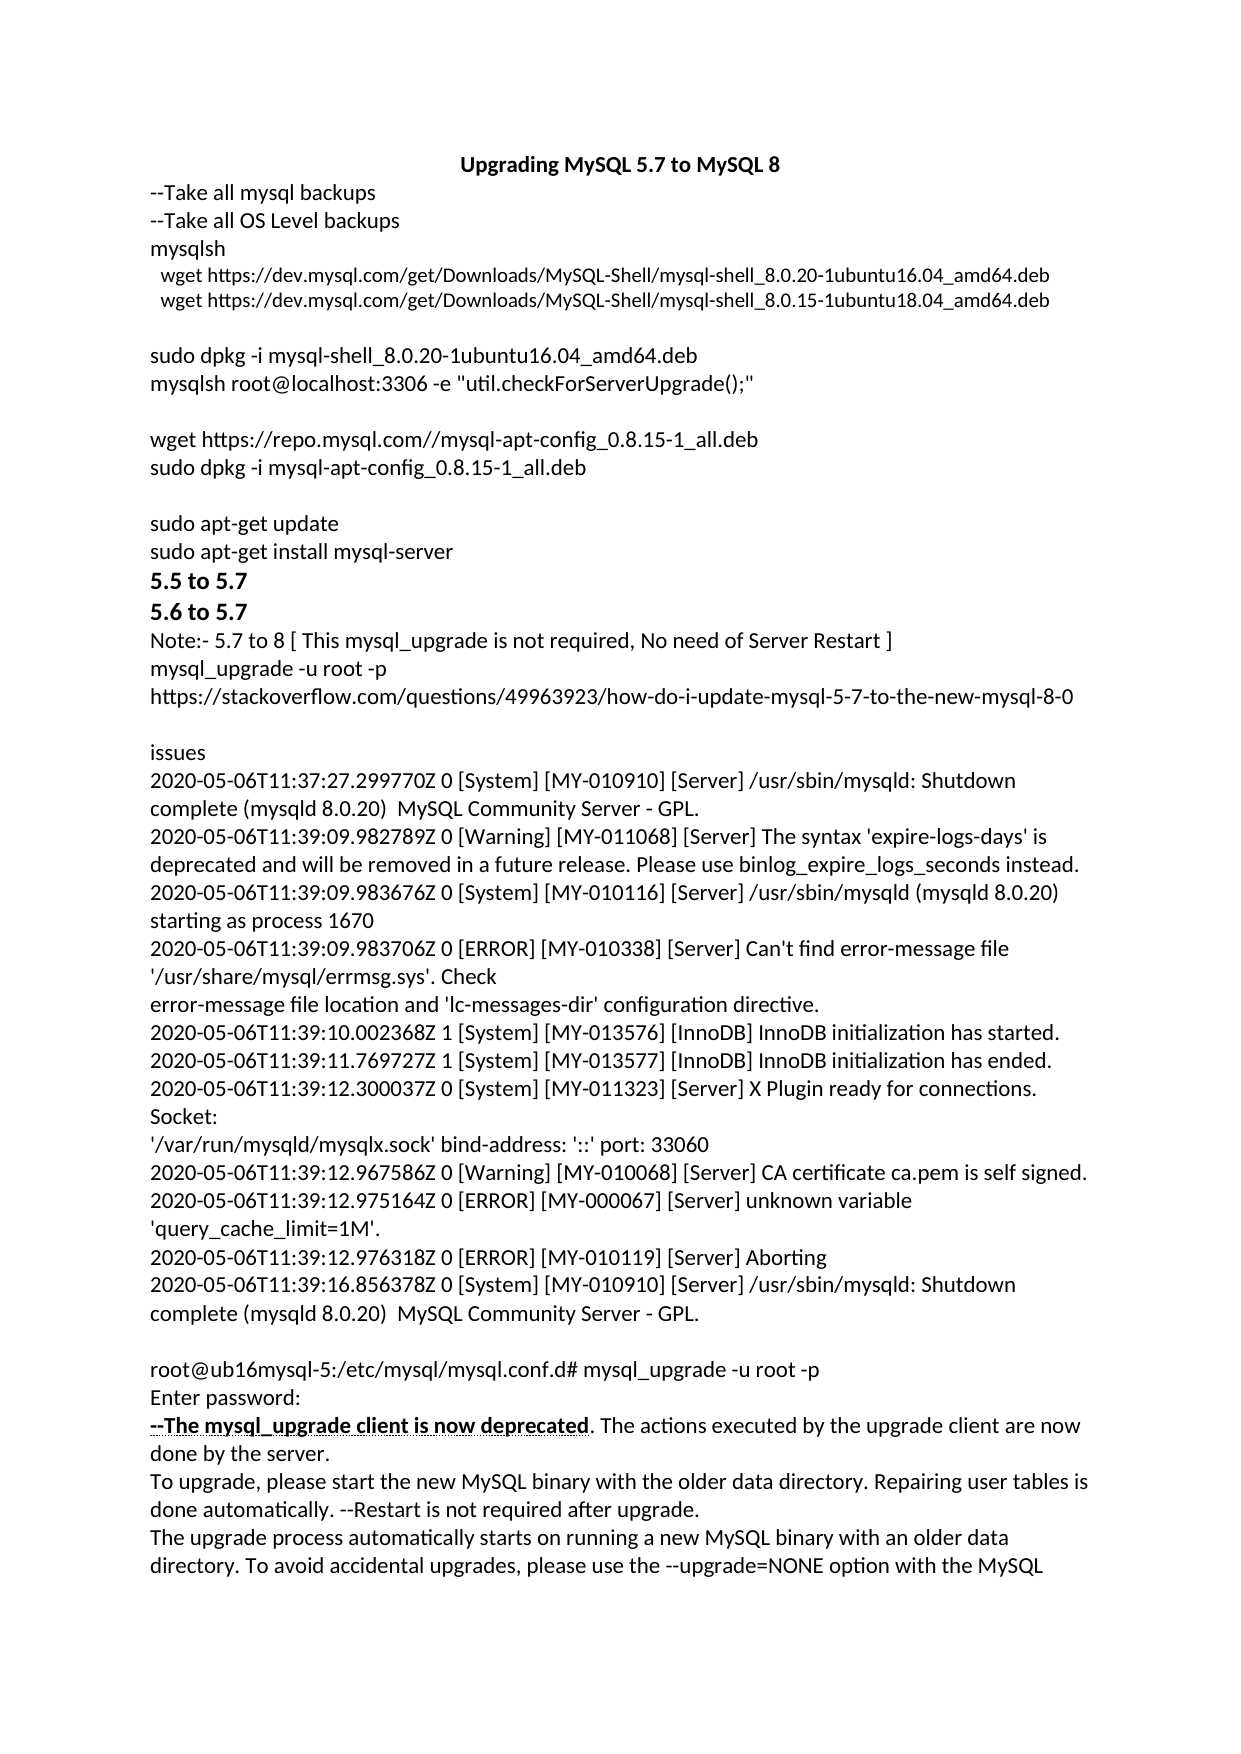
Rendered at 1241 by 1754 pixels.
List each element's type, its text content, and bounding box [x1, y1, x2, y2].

text 2020-05-06T11:39:16.856378Z 0 [System] [MY-010910] [Server] /usr/sbin/mysqld: Shutdown complete (mysqld 8.0.20) MySQL Community Server - GPL. [150, 1271, 1090, 1327]
text mysql_upgrade -u root -p [150, 654, 1090, 682]
text sudo apt-get install mysql-server [150, 537, 1090, 565]
text 5.6 to 5.7 [150, 596, 1090, 626]
text 2020-05-06T11:39:11.769727Z 1 [System] [MY-013577] [InnoDB] InnoDB initialization has ended. [150, 1046, 1090, 1074]
text 2020-05-06T11:39:09.983676Z 0 [System] [MY-010116] [Server] /usr/sbin/mysqld (mysqld 8.0.20) starting as process 1670 [150, 878, 1090, 934]
text wget https://dev.mysql.com/get/Downloads/MySQL-Shell/mysql-shell_8.0.20-1ubuntu16.04_amd64.deb [150, 262, 1090, 287]
text https://stackoverflow.com/questions/49963923/how-do-i-update-mysql-5-7-to-the-new-mysql-8-0 [150, 682, 1090, 710]
text 5.5 to 5.7 [150, 565, 1090, 596]
text Note:- 5.7 to 8 [ This mysql_upgrade is not required, No need of Server Restart ] [150, 626, 1090, 654]
text mysqlsh root@localhost:3306 -e "util.checkForServerUpgrade();" [150, 369, 1090, 397]
text sudo apt-get update [150, 509, 1090, 537]
text sudo dpkg -i mysql-shell_8.0.20-1ubuntu16.04_amd64.deb [150, 341, 1090, 369]
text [150, 1523, 1090, 1579]
text 2020-05-06T11:39:12.976318Z 0 [ERROR] [MY-010119] [Server] Aborting [150, 1243, 1090, 1271]
text issues [150, 738, 1090, 766]
text sudo dpkg -i mysql-apt-config_0.8.15-1_all.deb [150, 453, 1090, 481]
text Enter password: [150, 1383, 1090, 1411]
text To upgrade, please start the new MySQL binary with the older data directory. Repairing user tables is done automatically. --Restart is not required after upgrade. [150, 1467, 1090, 1523]
text 2020-05-06T11:39:12.975164Z 0 [ERROR] [MY-000067] [Server] unknown variable 'query_cache_limit=1M'. [150, 1187, 1090, 1243]
text 2020-05-06T11:39:09.982789Z 0 [Warning] [MY-011068] [Server] The syntax 'expire-logs-days' is deprecated and will be removed in a future release. Please use binlog_expire_logs_seconds instead. [150, 822, 1090, 878]
text 2020-05-06T11:39:12.300037Z 0 [System] [MY-011323] [Server] X Plugin ready for connections. Socket: [150, 1074, 1090, 1131]
text '/var/run/mysqld/mysqlx.sock' bind-address: '::' port: 33060 [150, 1131, 1090, 1158]
text mysqlsh [150, 234, 1090, 262]
text root@ub16mysql-5:/etc/mysql/mysql.conf.d# mysql_upgrade -u root -p [150, 1355, 1090, 1383]
text wget https://repo.mysql.com//mysql-apt-config_0.8.15-1_all.deb [150, 425, 1090, 453]
text 2020-05-06T11:39:09.983706Z 0 [ERROR] [MY-010338] [Server] Can't find error-message file '/usr/share/mysql/errmsg.sys'. Check [150, 934, 1090, 990]
text error-message file location and 'lc-messages-dir' configuration directive. [150, 990, 1090, 1018]
text 2020-05-06T11:37:27.299770Z 0 [System] [MY-010910] [Server] /usr/sbin/mysqld: Shutdown complete (mysqld 8.0.20) MySQL Community Server - GPL. [150, 766, 1090, 822]
text wget https://dev.mysql.com/get/Downloads/MySQL-Shell/mysql-shell_8.0.15-1ubuntu18.04_amd64.deb [150, 287, 1090, 313]
text 2020-05-06T11:39:10.002368Z 1 [System] [MY-013576] [InnoDB] InnoDB initialization has started. [150, 1018, 1090, 1046]
text Upgrading MySQL 5.7 to MySQL 8 [150, 150, 1090, 178]
text 2020-05-06T11:39:12.967586Z 0 [Warning] [MY-010068] [Server] CA certificate ca.pem is self signed. [150, 1158, 1090, 1187]
text --Take all mysql backups [150, 178, 1090, 206]
text --The mysql_upgrade client is now deprecated. The actions executed by the upgrade client are now done by the server. [150, 1411, 1090, 1467]
text --Take all OS Level backups [150, 206, 1090, 234]
